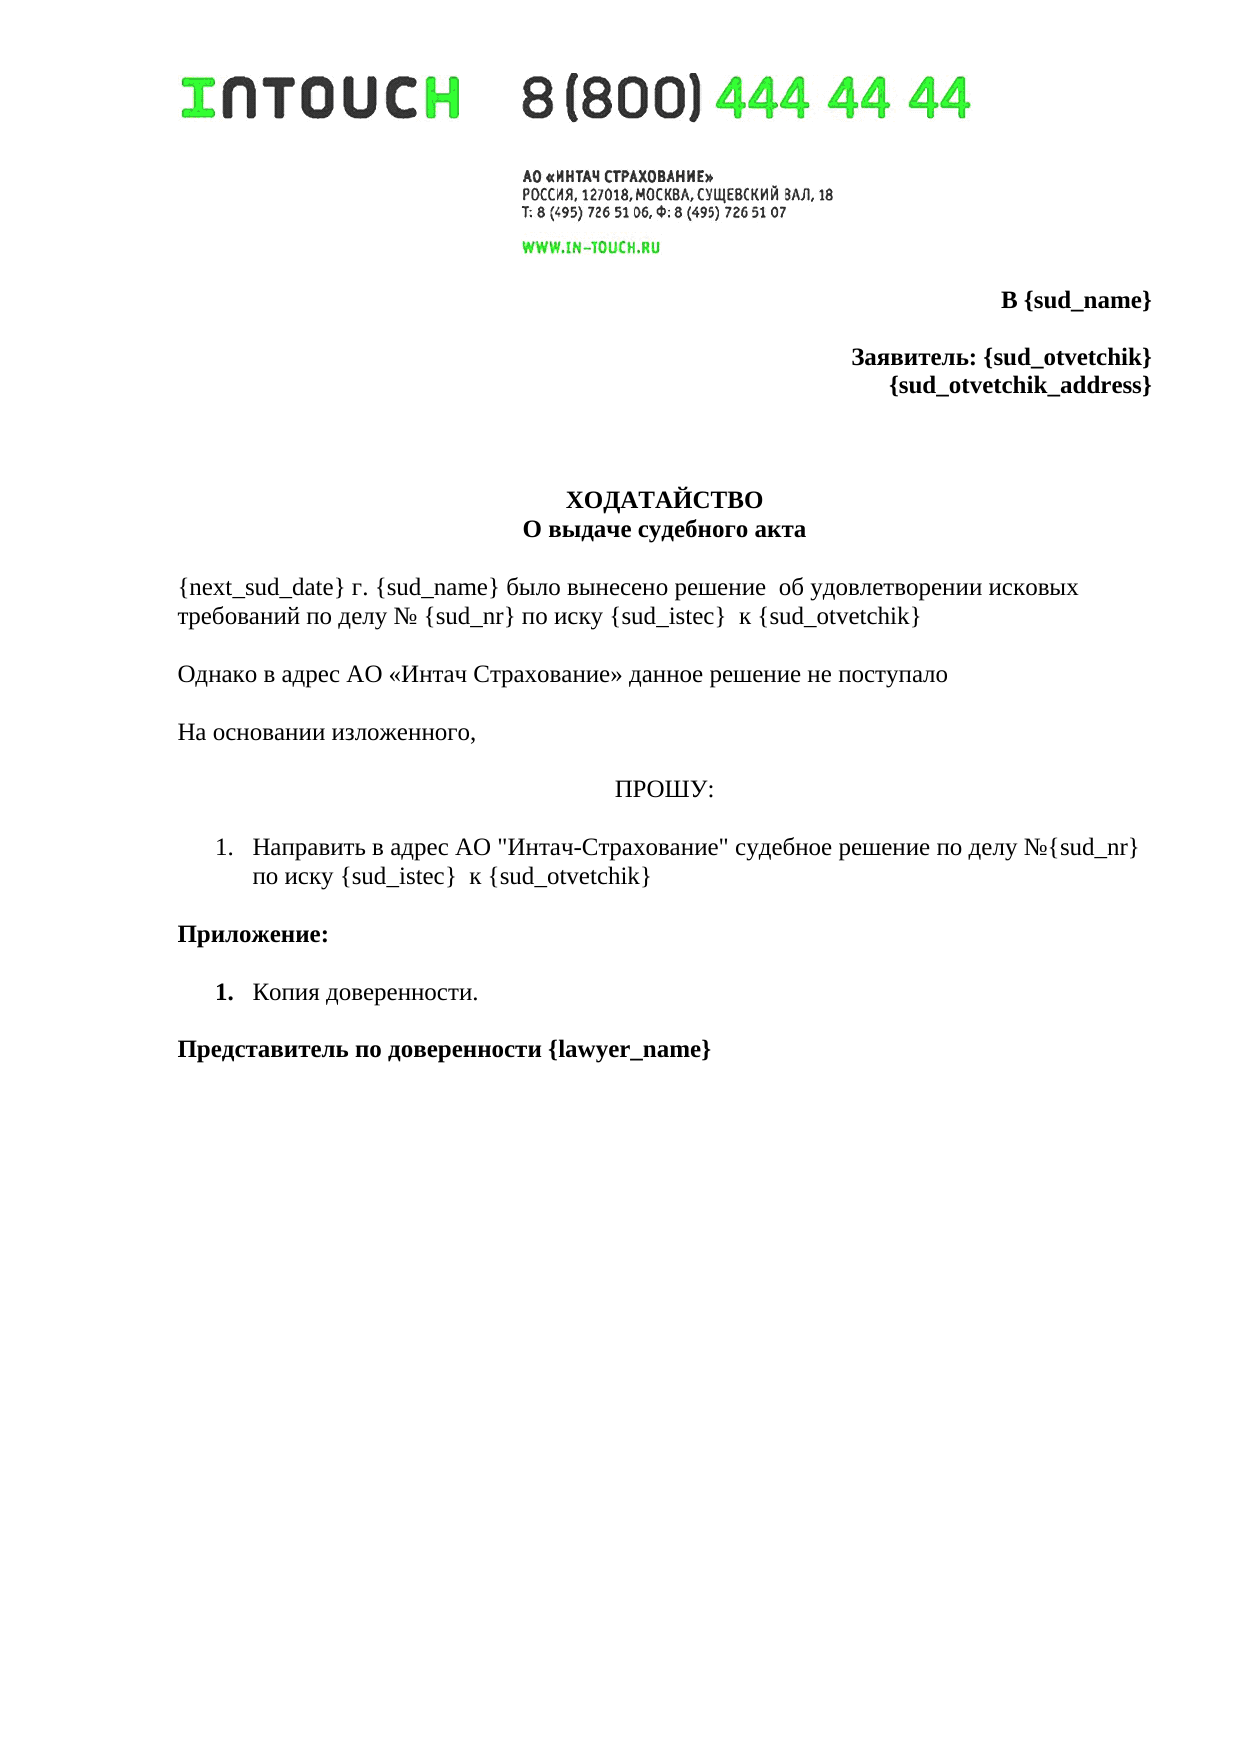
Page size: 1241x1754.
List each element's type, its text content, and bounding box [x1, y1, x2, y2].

text Заявитель: {sud_otvetchik} [177, 342, 1152, 370]
text {sud_otvetchik_address} [177, 370, 1152, 399]
text О выдаче судебного акта [177, 514, 1152, 543]
text ХОДАТАЙСТВО [177, 485, 1152, 514]
text Представитель по доверенности {lawyer_name} [177, 1034, 1137, 1063]
text Однако в адрес АО «Интач Страхование» данное решение не поступало [177, 659, 1152, 687]
text ПРОШУ: [177, 774, 1152, 803]
picture [177, 73, 977, 257]
text Приложение: [177, 919, 1137, 948]
list Направить в адрес АО "Интач-Страхование" судебное решение по делу №{sud_nr} по иску {sud_istec} к {sud_otvetchik} [215, 832, 1152, 890]
text В {sud_name} [177, 285, 1152, 342]
text {next_sud_date} г. {sud_name} было вынесено решение об удовлетворении исковых требований по делу № {sud_nr} по иску {sud_istec} к {sud_otvetchik} [177, 572, 1152, 629]
text На основании изложенного, [177, 717, 1152, 745]
list Копия доверенности. [215, 977, 1137, 1005]
